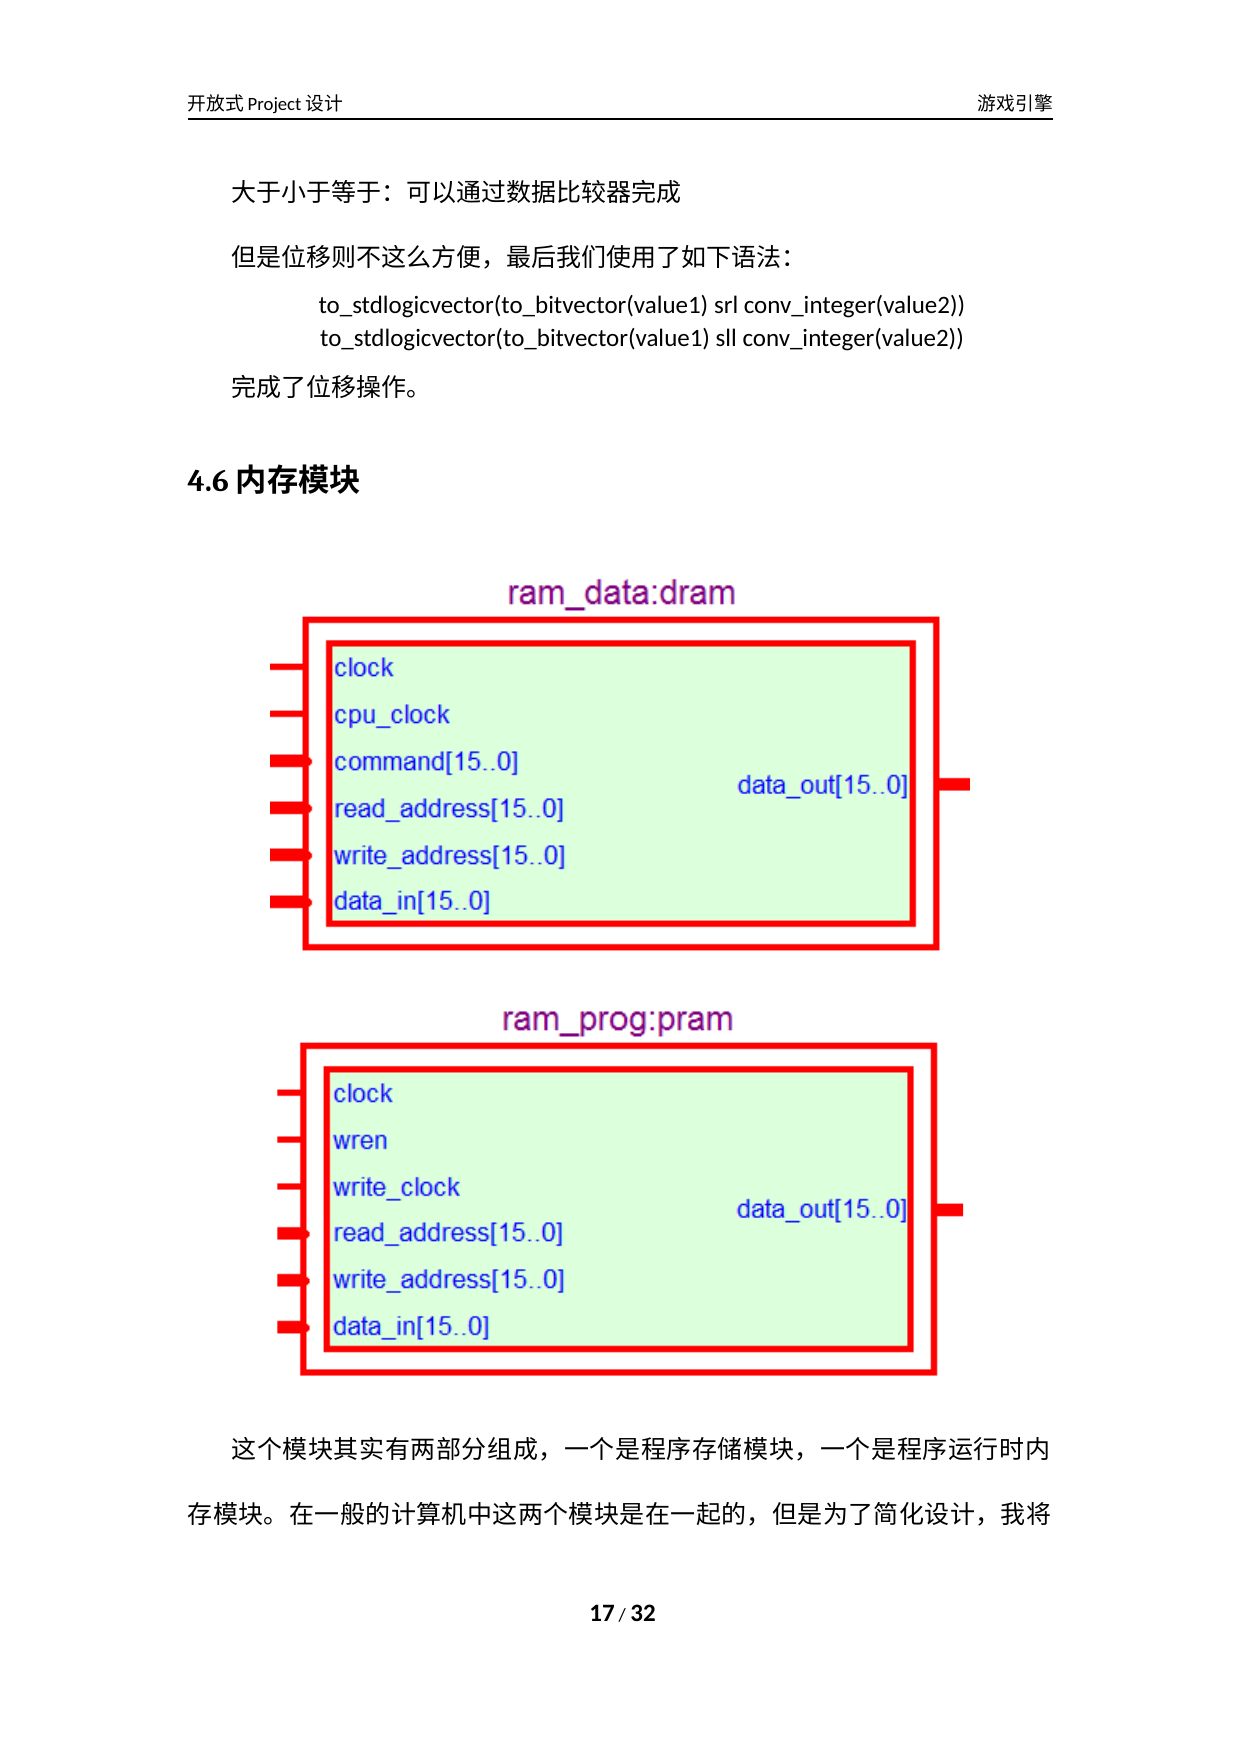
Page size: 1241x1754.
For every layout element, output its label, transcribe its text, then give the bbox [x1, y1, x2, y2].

text to_stdlogicvector(to_bitvector(value1) sll conv_integer(value2)) [187, 321, 1053, 353]
picture [270, 570, 970, 982]
text 但是位移则不这么方便，最后我们使用了如下语法： [187, 223, 1053, 288]
subtitle 4.6 内存模块 [187, 446, 1053, 511]
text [187, 1416, 1053, 1546]
text to_stdlogicvector(to_bitvector(value1) srl conv_integer(value2)) [187, 288, 1053, 321]
picture [277, 993, 964, 1404]
text 大于小于等于：可以通过数据比较器完成 [187, 158, 1053, 223]
text 完成了位移操作。 [187, 353, 1053, 418]
